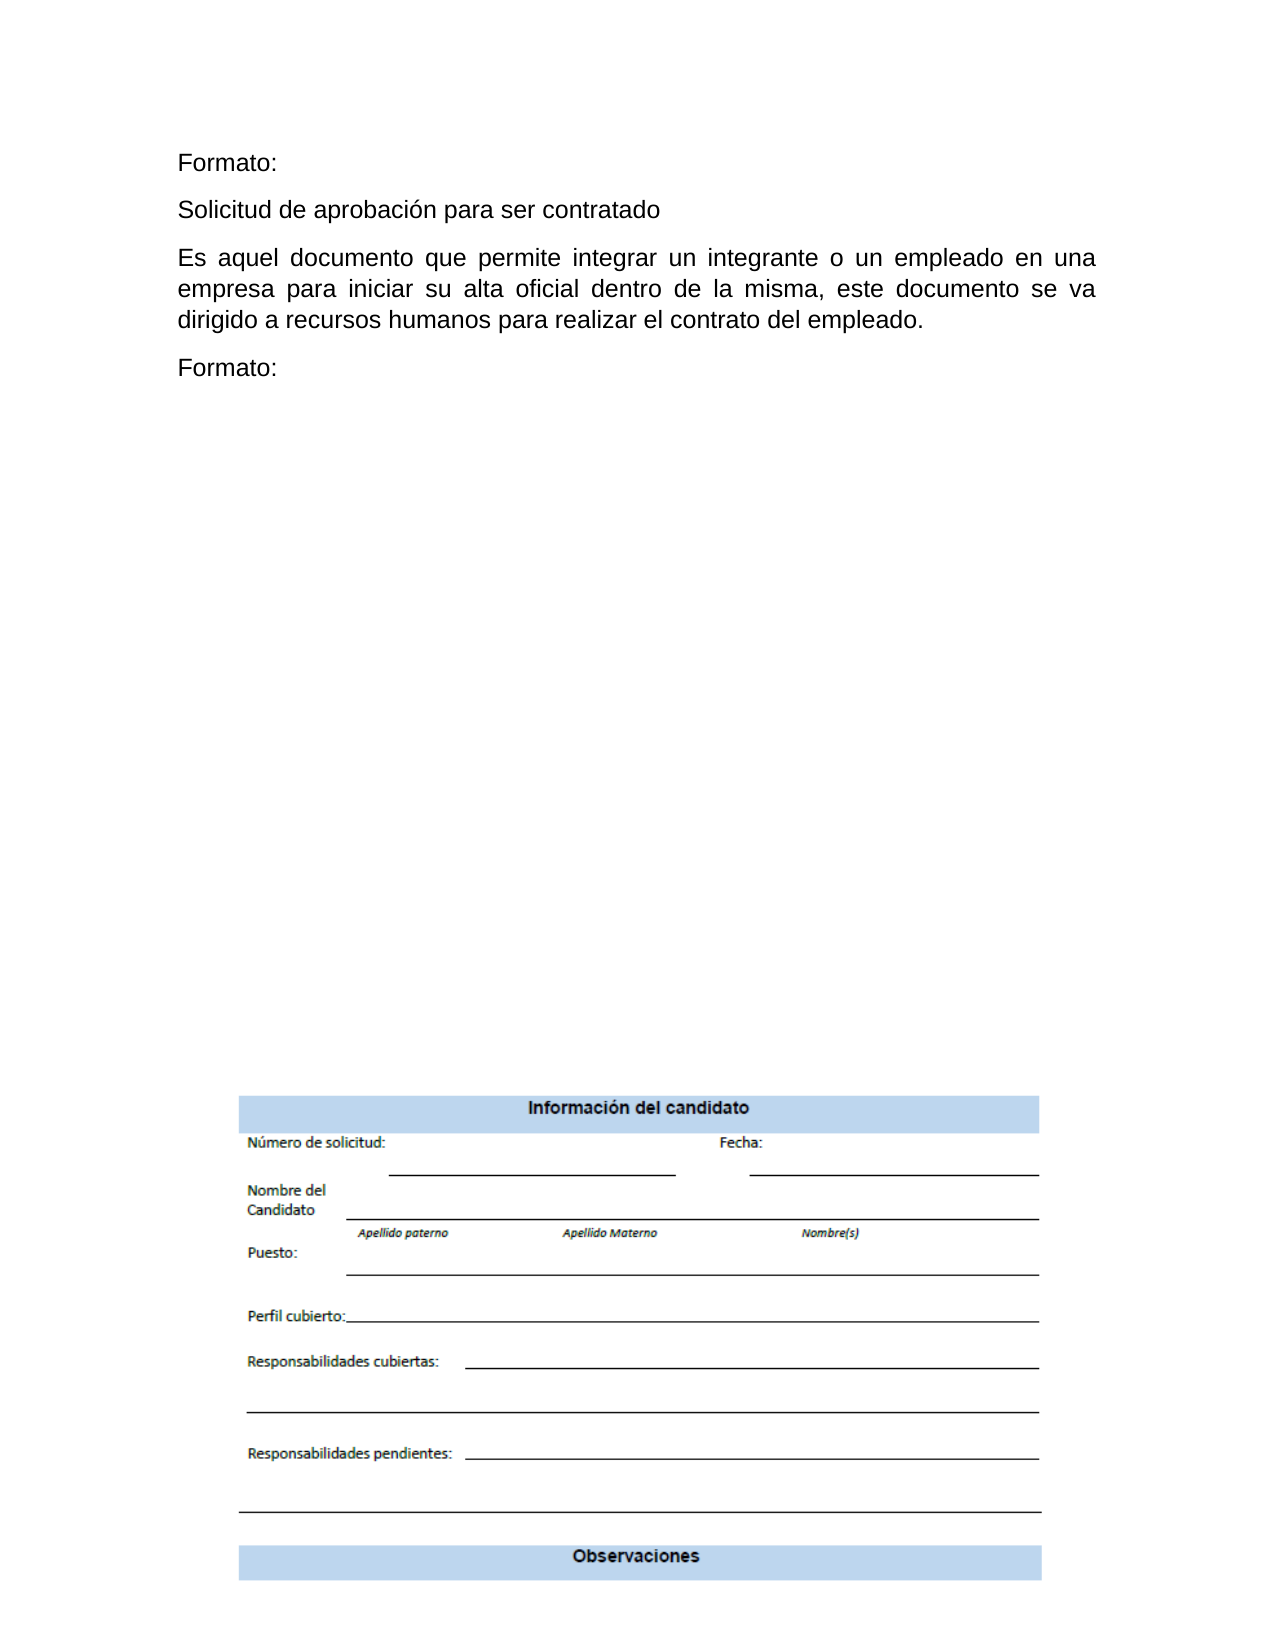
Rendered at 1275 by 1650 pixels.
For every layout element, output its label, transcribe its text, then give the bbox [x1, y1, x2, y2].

text Es aquel documento que permite integrar un integrante o un empleado en una empresa para iniciar su alta oficial dentro de la misma, este documento se va dirigido a recursos humanos para realizar el contrato del empleado. [177, 243, 1098, 334]
text Solicitud de aprobación para ser contratado [177, 195, 1098, 224]
text Formato: [177, 353, 1098, 382]
text Formato: [177, 148, 1098, 176]
